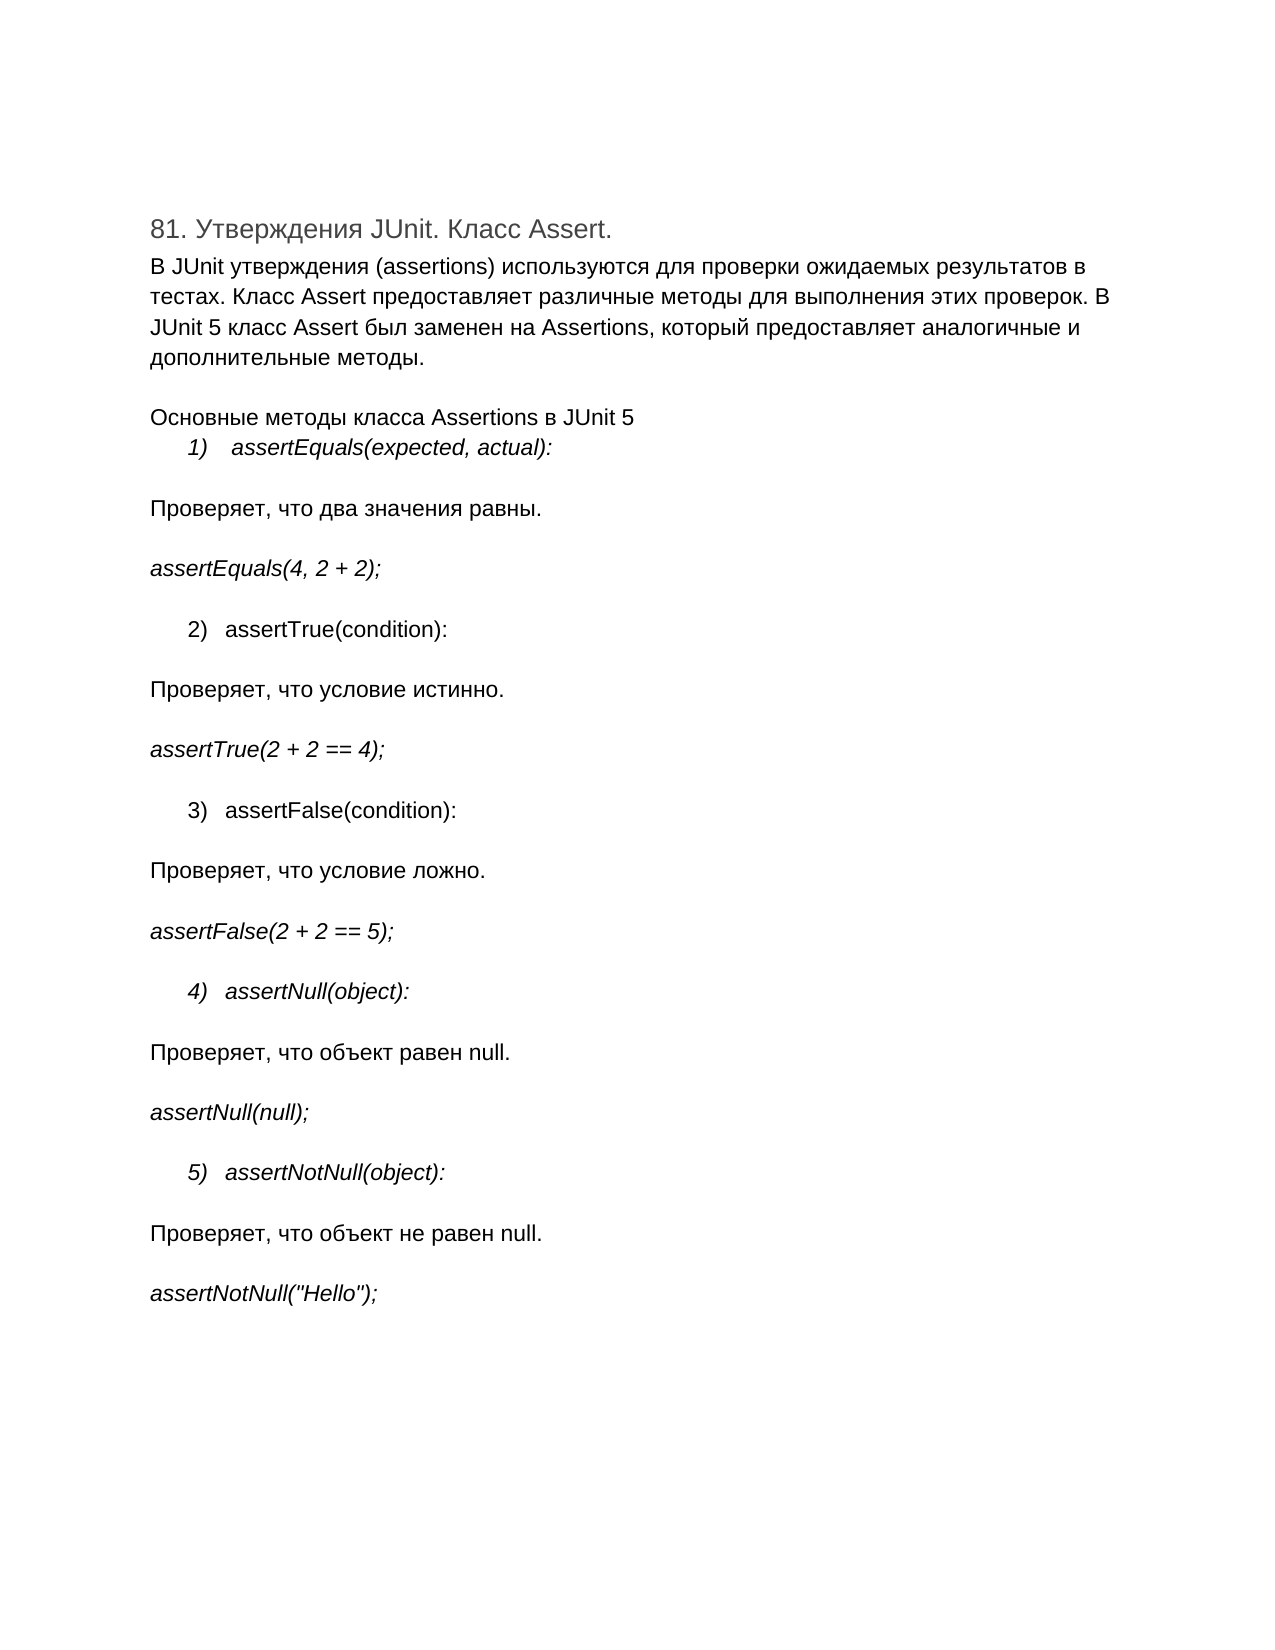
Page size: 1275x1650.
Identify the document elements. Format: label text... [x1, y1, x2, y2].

subtitle 81. Утверждения JUnit. Класс Assert. [150, 213, 1125, 245]
text assertFalse(2 + 2 == 5); [150, 918, 1125, 944]
list assertNull(object): [187, 978, 1125, 1004]
text assertEquals(4, 2 + 2); [150, 555, 1125, 582]
text assertNull(null); [150, 1099, 1125, 1125]
text Проверяет, что условие ложно. [150, 857, 1125, 884]
list assertTrue(condition): [187, 616, 1125, 642]
text Проверяет, что два значения равны. [150, 495, 1125, 521]
text Проверяет, что объект равен null. [150, 1038, 1125, 1065]
text Проверяет, что условие истинно. [150, 676, 1125, 702]
text Основные методы класса Assertions в JUnit 5 [150, 404, 1125, 431]
text assertTrue(2 + 2 == 4); [150, 736, 1125, 763]
list assertEquals(expected, actual): [187, 434, 1125, 461]
text assertNotNull("Hello"); [150, 1280, 1125, 1307]
list assertFalse(condition): [187, 797, 1125, 823]
text В JUnit утверждения (assertions) используются для проверки ожидаемых результатов в тестах. Класс Assert предоставляет различные методы для выполнения этих проверок. В JUnit 5 класс Assert был заменен на Assertions, который предоставляет аналогичные и дополнительные методы. [150, 253, 1125, 370]
text Проверяет, что объект не равен null. [150, 1220, 1125, 1246]
list assertNotNull(object): [187, 1159, 1125, 1186]
